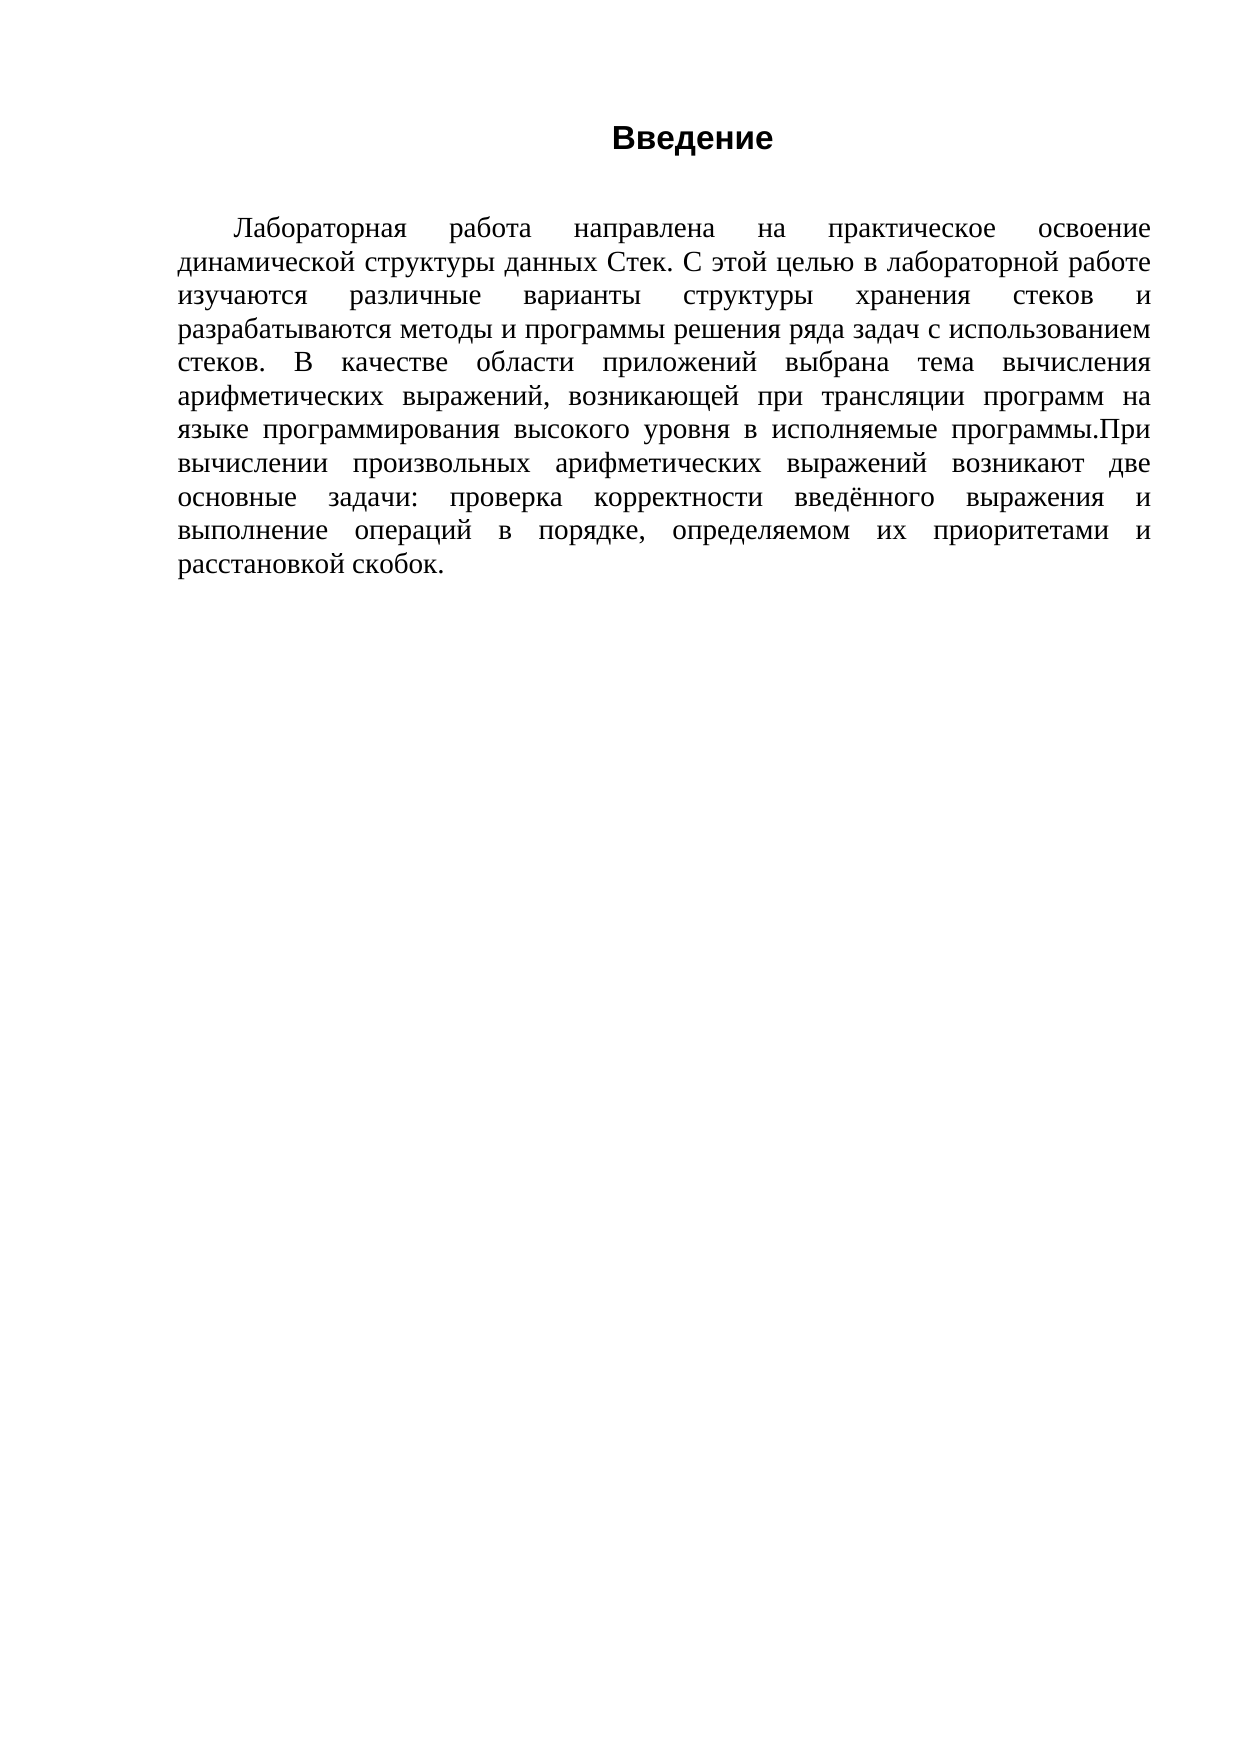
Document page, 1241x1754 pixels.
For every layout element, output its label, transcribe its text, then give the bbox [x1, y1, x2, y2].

text Лабораторная работа направлена на практическое освоение динамической структуры данных Стек. С этой целью в лабораторной работе изучаются различные варианты структуры хранения стеков и разрабатываются методы и программы решения ряда задач с использованием стеков. В качестве области приложений выбрана тема вычисления арифметических выражений, возникающей при трансляции программ на языке программирования высокого уровня в исполняемые программы.При вычислении произвольных арифметических выражений возникают две основные задачи: проверка корректности введённого выражения и выполнение операций в порядке, определяемом их приоритетами и расстановкой скобок. [177, 210, 1152, 579]
text Введение [177, 118, 1152, 157]
